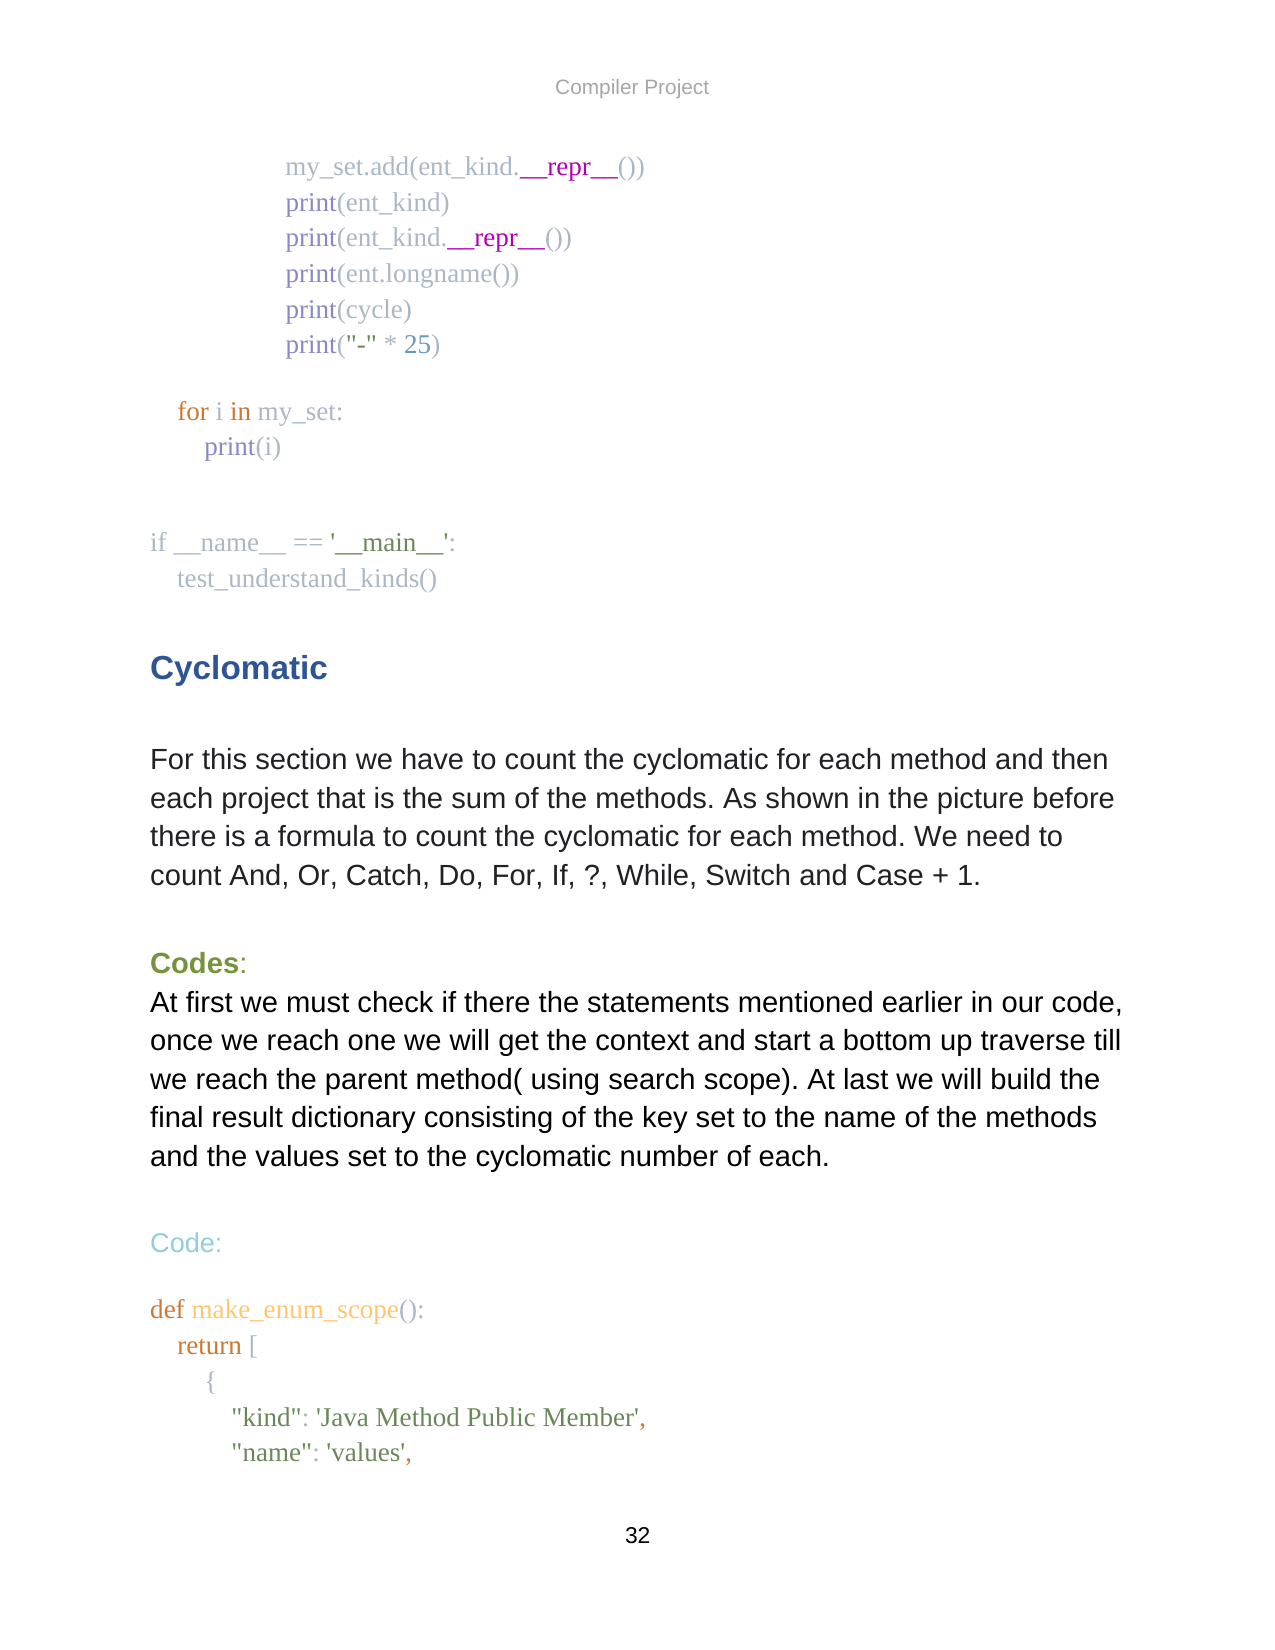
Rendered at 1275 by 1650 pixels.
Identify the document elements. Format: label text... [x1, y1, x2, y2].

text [150, 150, 1125, 593]
text Codes: At first we must check if there the statements mentioned earlier in our code, once we reach one we will get the context and start a bottom up traverse till we reach the parent method( using search scope). At last we will build the final result dictionary consisting of the key set to the name of the methods and the values set to the cyclomatic number of each. [150, 946, 1125, 1172]
subtitle Cyclomatic [150, 648, 1125, 686]
text For this section we have to count the cyclomatic for each method and then each project that is the sum of the methods. As shown in the picture before there is a formula to count the cyclomatic for each method. We need to count And, Or, Catch, Do, For, If, ?, While, Switch and Case + 1. [150, 742, 1125, 891]
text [150, 1227, 1125, 1468]
